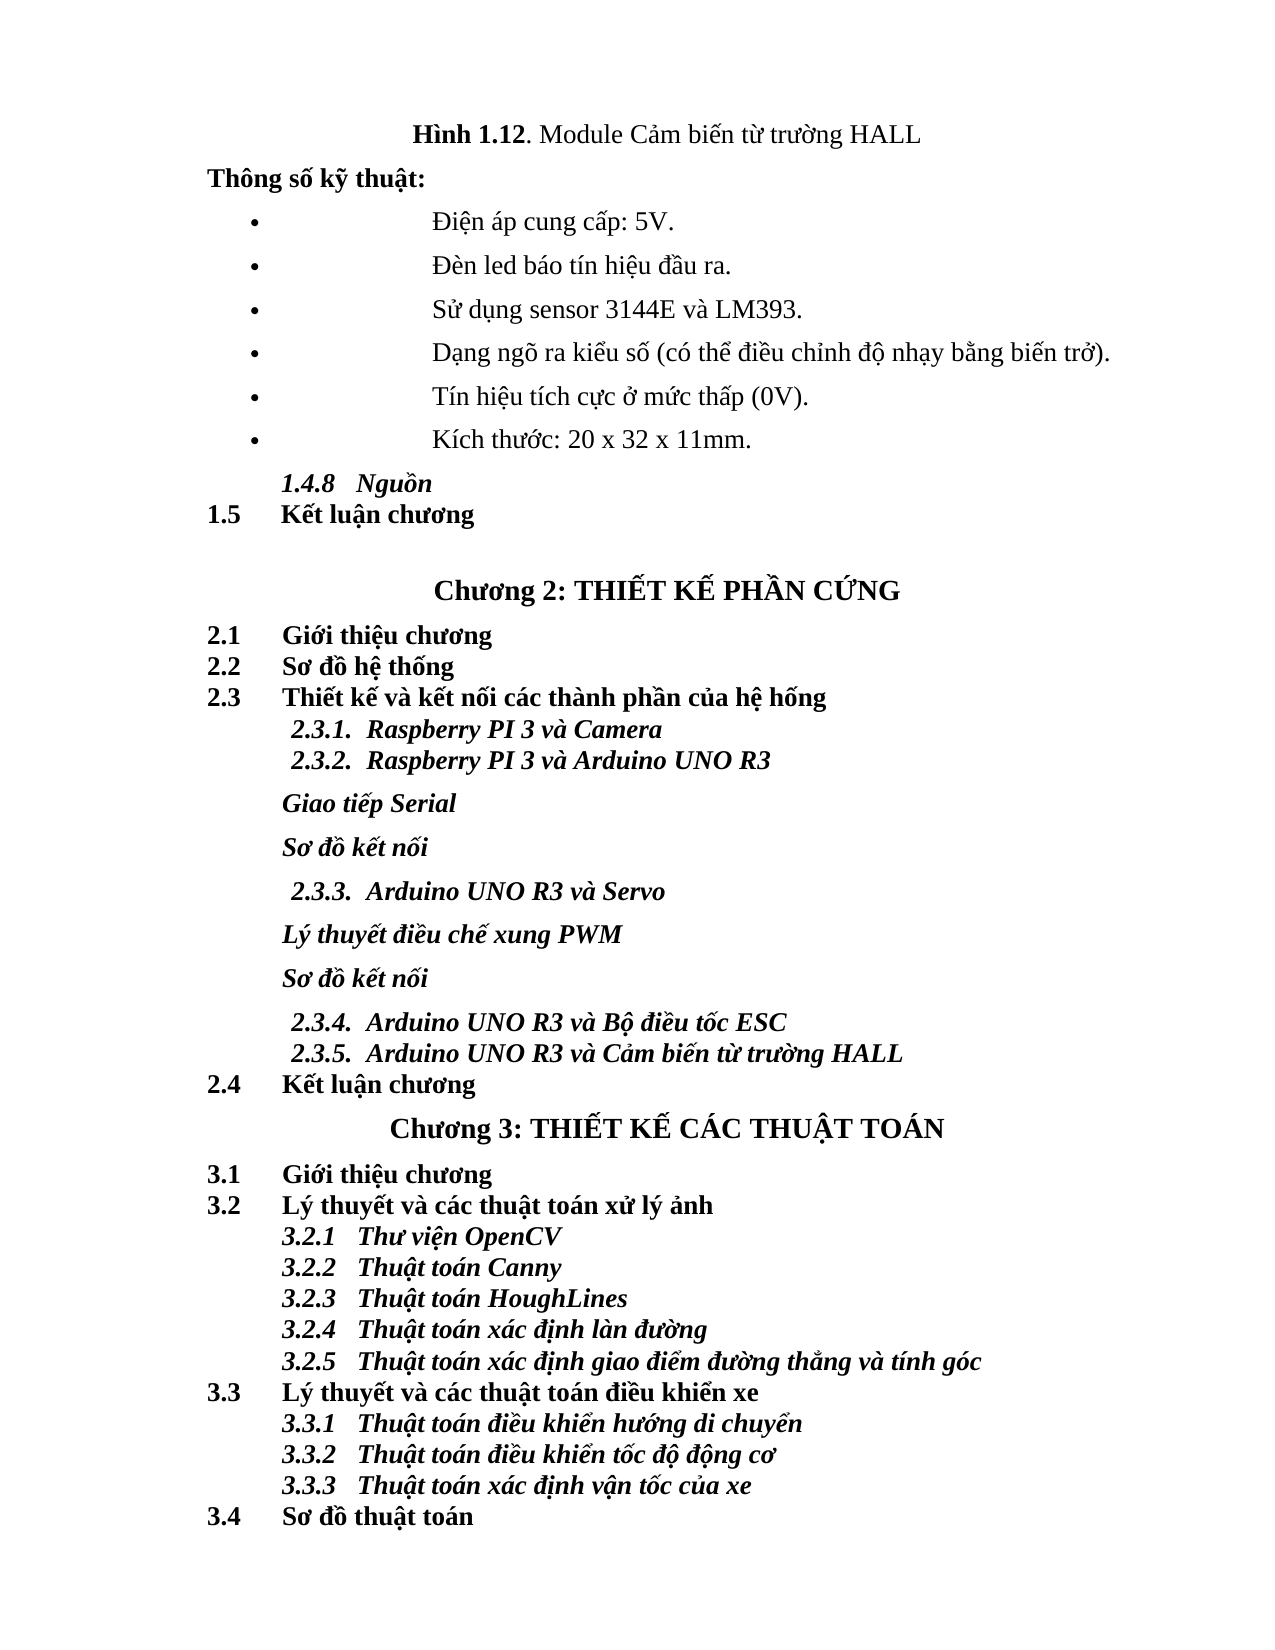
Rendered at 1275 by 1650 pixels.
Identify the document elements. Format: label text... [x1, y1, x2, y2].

text Sơ đồ kết nối [207, 962, 1127, 993]
text Hình 1.12. Module Cảm biến từ trường HALL [207, 118, 1127, 149]
list Thuật toán Canny [282, 1251, 1127, 1282]
list Raspberry PI 3 và Camera [291, 713, 1127, 744]
text Sơ đồ kết nối [207, 831, 1127, 862]
list Thiết kế và kết nối các thành phần của hệ hống [207, 682, 1127, 713]
list Kết luận chương [207, 498, 1127, 529]
list Thuật toán xác định giao điểm đường thẳng và tính góc [282, 1344, 1127, 1376]
list Sơ đồ hệ thống [207, 650, 1127, 682]
list Thư viện OpenCV [282, 1220, 1127, 1251]
list Thuật toán xác định làn đường [282, 1313, 1127, 1344]
list Thuật toán HoughLines [282, 1282, 1127, 1313]
list Kết luận chương [207, 1068, 1127, 1099]
list Đèn led báo tín hiệu đầu ra. [251, 249, 1127, 280]
text Thông số kỹ thuật: [207, 162, 1127, 193]
list Thuật toán xác định vận tốc của xe [282, 1469, 1127, 1500]
text Giao tiếp Serial [207, 787, 1127, 819]
list Tín hiệu tích cực ở mức thấp (0V). [251, 380, 1127, 411]
subtitle Chương 2: THIẾT KẾ PHẦN CỨNG [207, 573, 1127, 607]
list Arduino UNO R3 và Cảm biến từ trường HALL [291, 1037, 1127, 1068]
list Giới thiệu chương [207, 619, 1127, 650]
list Raspberry PI 3 và Arduino UNO R3 [291, 744, 1127, 775]
list Arduino UNO R3 và Bộ điều tốc ESC [291, 1006, 1127, 1037]
list Thuật toán điều khiển hướng di chuyển [282, 1407, 1127, 1438]
list Lý thuyết và các thuật toán xử lý ảnh [207, 1189, 1127, 1220]
list Nguồn [281, 467, 1127, 498]
list Lý thuyết và các thuật toán điều khiển xe [207, 1376, 1127, 1407]
list Giới thiệu chương [207, 1158, 1127, 1189]
list Sơ đồ thuật toán [207, 1500, 1127, 1531]
list Điện áp cung cấp: 5V. [251, 205, 1127, 237]
text Lý thuyết điều chế xung PWM [207, 918, 1127, 949]
list Arduino UNO R3 và Servo [291, 875, 1127, 906]
list Thuật toán điều khiển tốc độ động cơ [282, 1438, 1127, 1469]
subtitle Chương 3: THIẾT KẾ CÁC THUẬT TOÁN [207, 1112, 1127, 1145]
list Sử dụng sensor 3144E và LM393. [251, 293, 1127, 324]
list Kích thước: 20 x 32 x 11mm. [251, 424, 1127, 455]
list Dạng ngõ ra kiểu số (có thể điều chỉnh độ nhạy bằng biến trở). [251, 336, 1127, 367]
